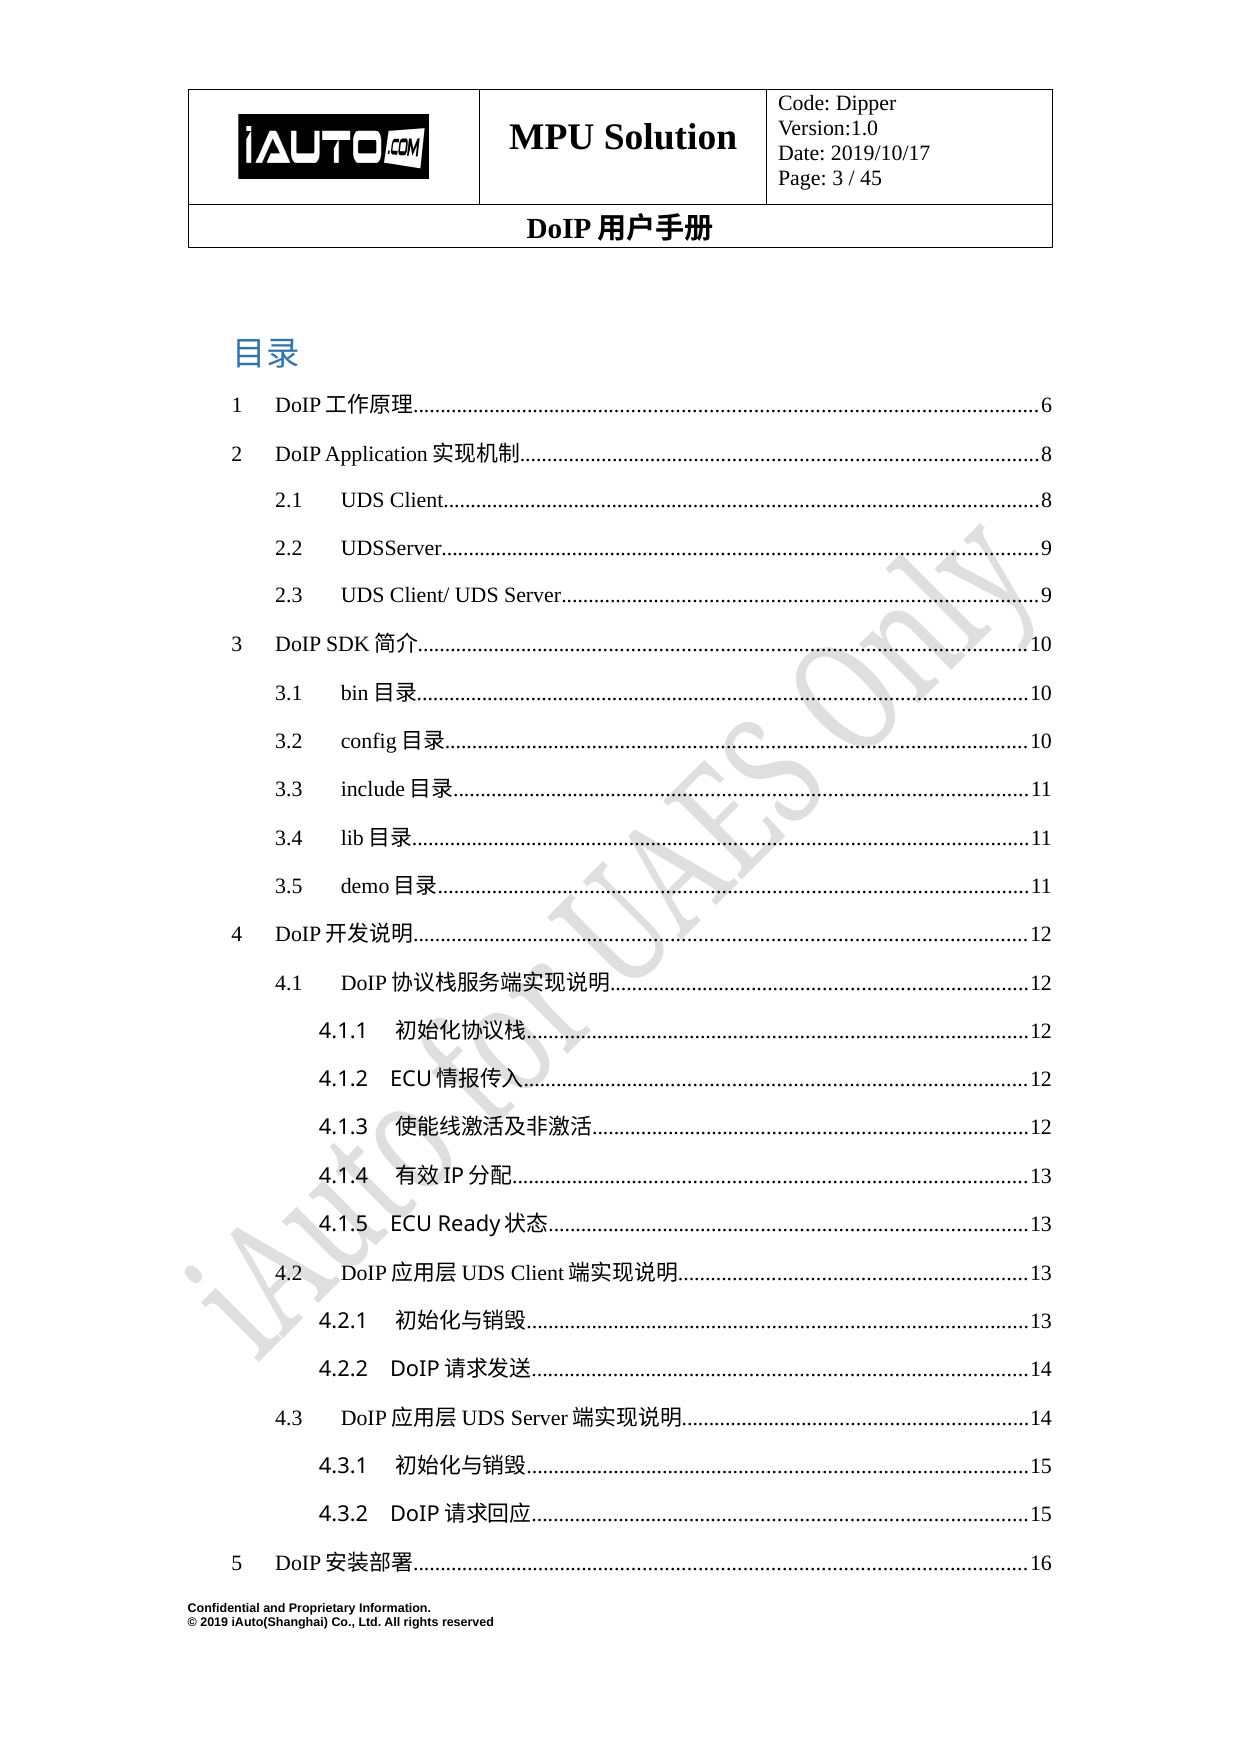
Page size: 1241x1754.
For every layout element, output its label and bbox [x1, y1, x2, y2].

picture [238, 114, 429, 179]
